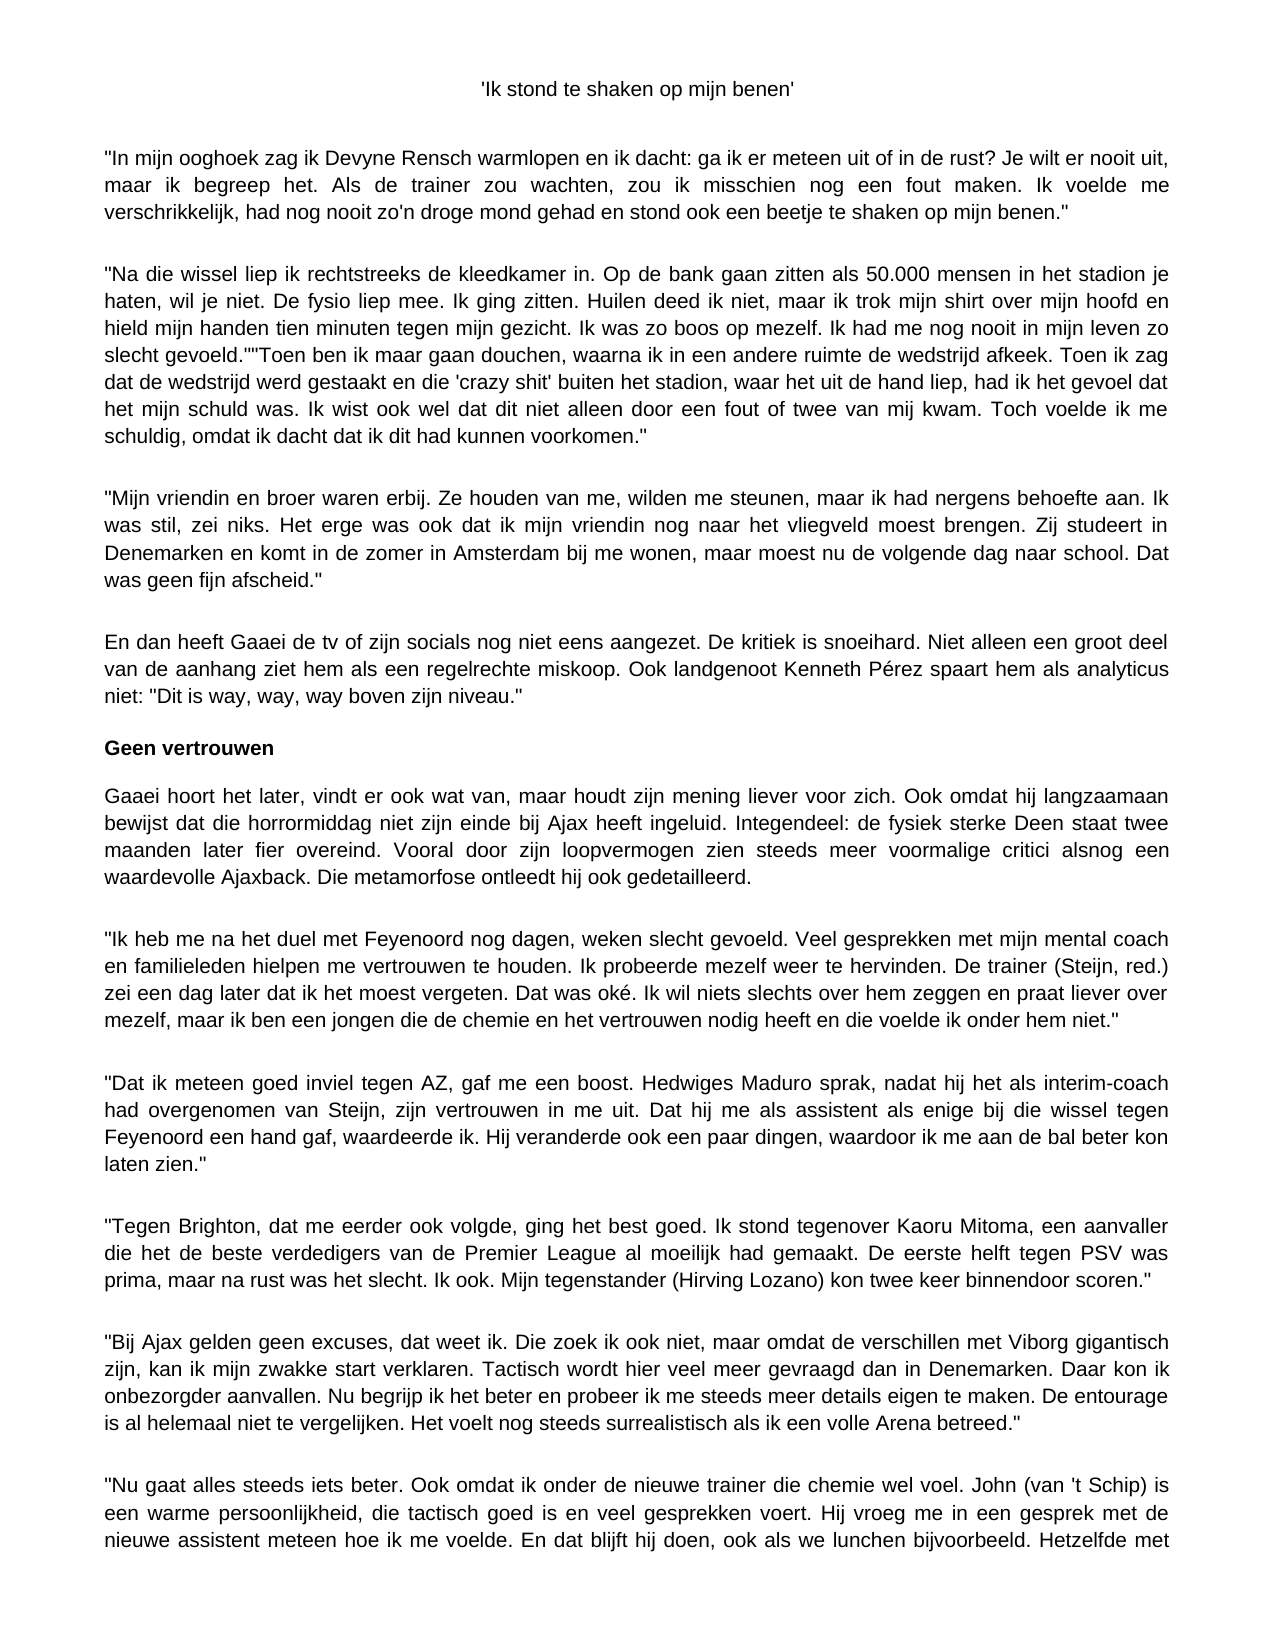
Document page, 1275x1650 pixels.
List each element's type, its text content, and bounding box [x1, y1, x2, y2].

text "Tegen Brighton, dat me eerder ook volgde, ging het best goed. Ik stond tegenover Kaoru Mitoma, een aanvaller die het de beste verdedigers van de Premier League al moeilijk had gemaakt. De eerste helft tegen PSV was prima, maar na rust was het slecht. Ik ook. Mijn tegenstander (Hirving Lozano) kon twee keer binnendoor scoren." [104, 1211, 1171, 1292]
text "Na die wissel liep ik rechtstreeks de kleedkamer in. Op de bank gaan zitten als 50.000 mensen in het stadion je haten, wil je niet. De fysio liep mee. Ik ging zitten. Huilen deed ik niet, maar ik trok mijn shirt over mijn hoofd en hield mijn handen tien minuten tegen mijn gezicht. Ik was zo boos op mezelf. Ik had me nog nooit in mijn leven zo slecht gevoeld.""Toen ben ik maar gaan douchen, waarna ik in een andere ruimte de wedstrijd afkeek. Toen ik zag dat de wedstrijd werd gestaakt en die 'crazy shit' buiten het stadion, waar het uit de hand liep, had ik het gevoel dat het mijn schuld was. Ik wist ook wel dat dit niet alleen door een fout of twee van mij kwam. Toch voelde ik me schuldig, omdat ik dacht dat ik dit had kunnen voorkomen." [104, 258, 1171, 448]
text "Bij Ajax gelden geen excuses, dat weet ik. Die zoek ik ook niet, maar omdat de verschillen met Viborg gigantisch zijn, kan ik mijn zwakke start verklaren. Tactisch wordt hier veel meer gevraagd dan in Denemarken. Daar kon ik onbezorgder aanvallen. Nu begrijp ik het beter en probeer ik me steeds meer details eigen te maken. De entourage is al helemaal niet te vergelijken. Het voelt nog steeds surrealistisch als ik een volle Arena betreed." [104, 1327, 1171, 1435]
text "In mijn ooghoek zag ik Devyne Rensch warmlopen en ik dacht: ga ik er meteen uit of in de rust? Je wilt er nooit uit, maar ik begreep het. Als de trainer zou wachten, zou ik misschien nog een fout maken. Ik voelde me verschrikkelijk, had nog nooit zo'n droge mond gehad en stond ook een beetje te shaken op mijn benen." [104, 142, 1171, 223]
text En dan heeft Gaaei de tv of zijn socials nog niet eens aangezet. De kritiek is snoeihard. Niet alleen een groot deel van de aanhang ziet hem als een regelrechte miskoop. Ook landgenoot Kenneth Pérez spaart hem als analyticus niet: "Dit is way, way, way boven zijn niveau." [104, 626, 1171, 708]
text "Ik heb me na het duel met Feyenoord nog dagen, weken slecht gevoeld. Veel gesprekken met mijn mental coach en familieleden hielpen me vertrouwen te houden. Ik probeerde mezelf weer te hervinden. De trainer (Steijn, red.) zei een dag later dat ik het moest vergeten. Dat was oké. Ik wil niets slechts over hem zeggen en praat liever over mezelf, maar ik ben een jongen die de chemie en het vertrouwen nodig heeft en die voelde ik onder hem niet." [104, 924, 1171, 1032]
text "Mijn vriendin en broer waren erbij. Ze houden van me, wilden me steunen, maar ik had nergens behoefte aan. Ik was stil, zei niks. Het erge was ook dat ik mijn vriendin nog naar het vliegveld moest brengen. Zij studeert in Denemarken en komt in de zomer in Amsterdam bij me wonen, maar moest nu de volgende dag naar school. Dat was geen fijn afscheid." [104, 483, 1171, 591]
text Geen vertrouwen [104, 733, 1171, 760]
text Gaaei hoort het later, vindt er ook wat van, maar houdt zijn mening liever voor zich. Ook omdat hij langzaamaan bewijst dat die horrormiddag niet zijn einde bij Ajax heeft ingeluid. Integendeel: de fysiek sterke Deen staat twee maanden later fier overeind. Vooral door zijn loopvermogen zien steeds meer voormalige critici alsnog een waardevolle Ajaxback. Die metamorfose ontleedt hij ook gedetailleerd. [104, 781, 1171, 889]
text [104, 1470, 1171, 1551]
text "Dat ik meteen goed inviel tegen AZ, gaf me een boost. Hedwiges Maduro sprak, nadat hij het als interim-coach had overgenomen van Steijn, zijn vertrouwen in me uit. Dat hij me als assistent als enige bij die wissel tegen Feyenoord een hand gaf, waardeerde ik. Hij veranderde ook een paar dingen, waardoor ik me aan de bal beter kon laten zien." [104, 1067, 1171, 1176]
